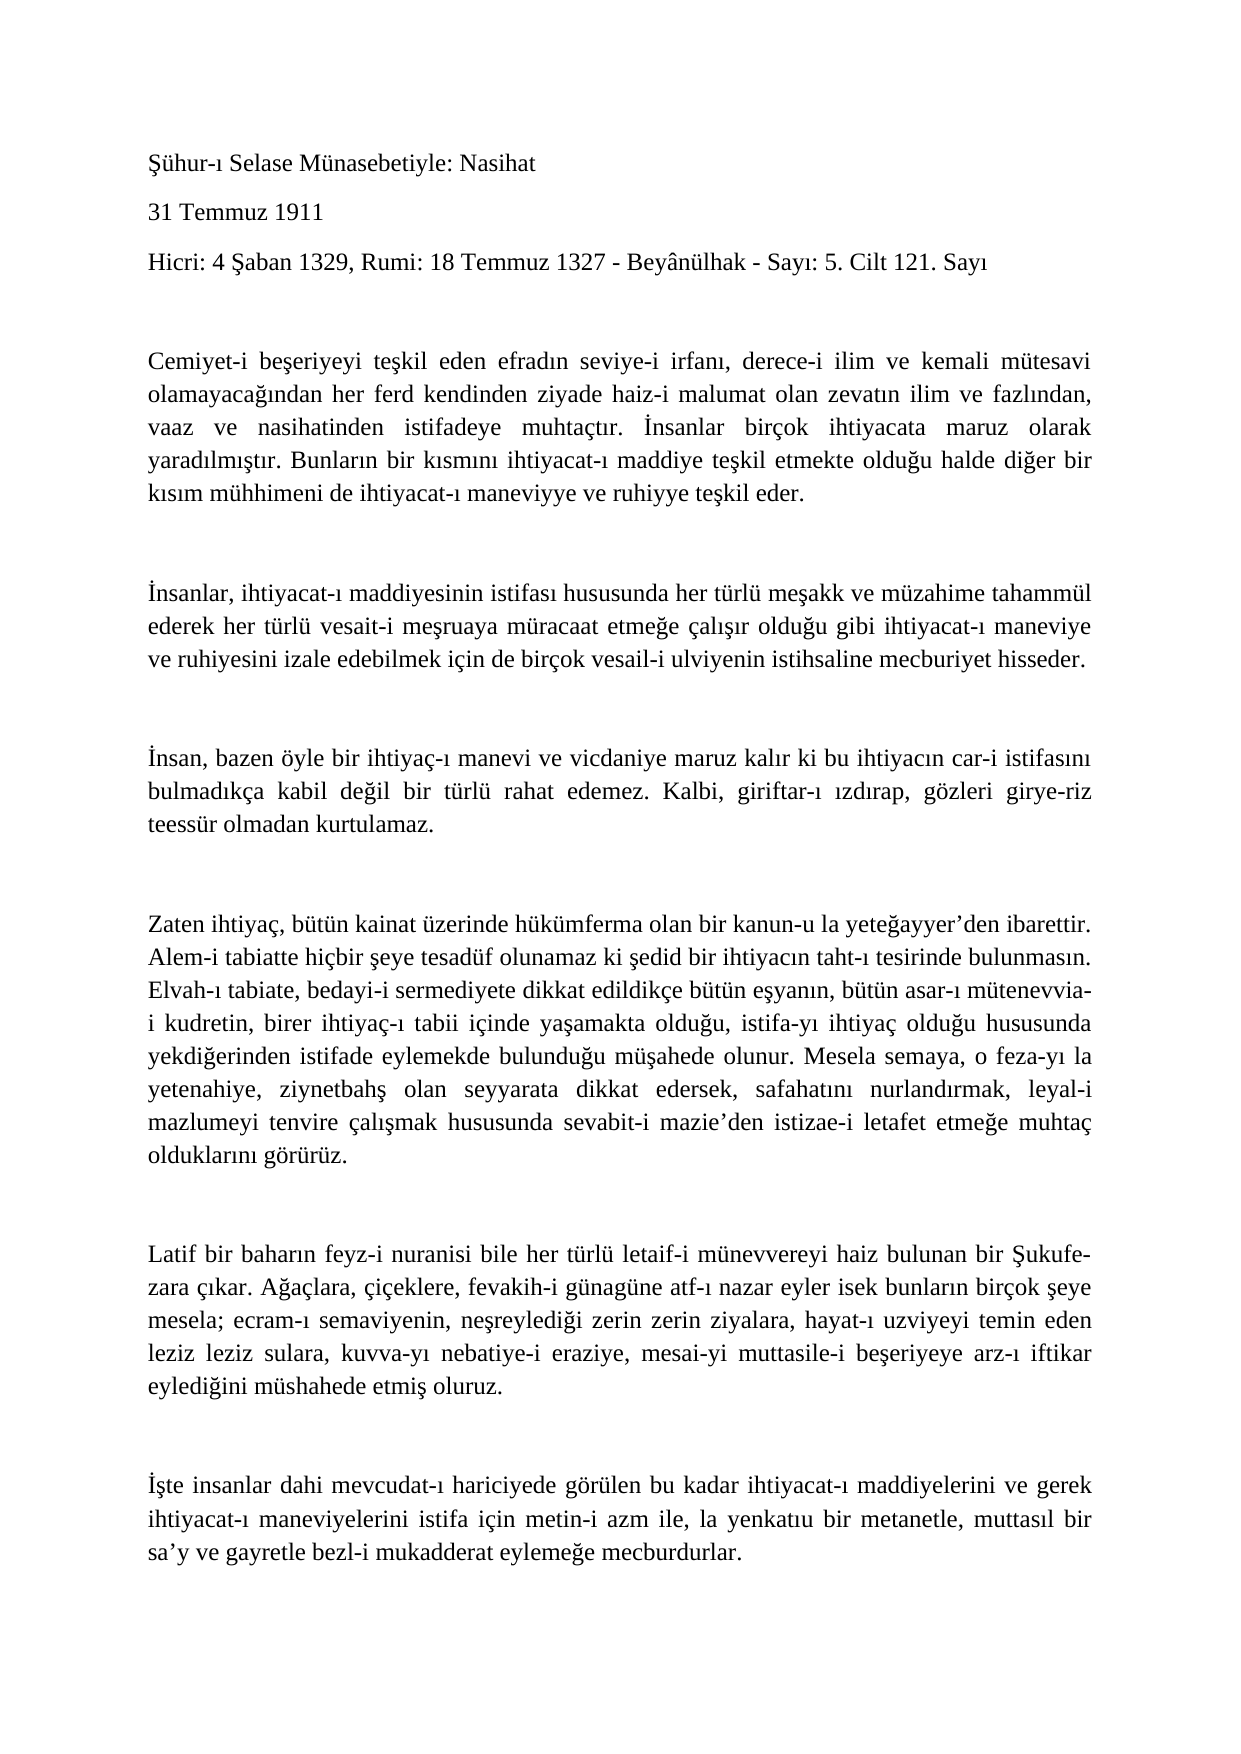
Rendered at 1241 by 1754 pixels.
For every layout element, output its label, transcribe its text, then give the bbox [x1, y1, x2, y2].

text Cemiyet-i beşeriyeyi teşkil eden efradın seviye-i irfanı, derece-i ilim ve kemali mütesavi olamayacağından her ferd kendinden ziyade haiz-i malumat olan zevatın ilim ve fazlından, vaaz ve nasihatinden istifadeye muhtaçtır. İnsanlar birçok ihtiyacata maruz olarak yaradılmıştır. Bunların bir kısmını ihtiyacat-ı maddiye teşkil etmekte olduğu halde diğer bir kısım mühhimeni de ihtiyacat-ı maneviyye ve ruhiyye teşkil eder. [148, 346, 1093, 507]
text İşte insanlar dahi mevcudat-ı hariciyede görülen bu kadar ihtiyacat-ı maddiyelerini ve gerek ihtiyacat-ı maneviyelerini istifa için metin-i azm ile, la yenkatıu bir metanetle, muttasıl bir sa’y ve gayretle bezl-i mukadderat eylemeğe mecburdurlar. [148, 1471, 1093, 1565]
text Zaten ihtiyaç, bütün kainat üzerinde hükümferma olan bir kanun-u la yeteğayyer’den ibarettir. Alem-i tabiatte hiçbir şeye tesadüf olunamaz ki şedid bir ihtiyacın taht-ı tesirinde bulunmasın. Elvah-ı tabiate, bedayi-i sermediyete dikkat edildikçe bütün eşyanın, bütün asar-ı mütenevvia-i kudretin, birer ihtiyaç-ı tabii içinde yaşamakta olduğu, istifa-yı ihtiyaç olduğu hususunda yekdiğerinden istifade eylemekde bulunduğu müşahede olunur. Mesela semaya, o feza-yı la yetenahiye, ziynetbahş olan seyyarata dikkat edersek, safahatını nurlandırmak, leyal-i mazlumeyi tenvire çalışmak hususunda sevabit-i mazie’den istizae-i letafet etmeğe muhtaç olduklarını görürüz. [148, 909, 1093, 1168]
text İnsanlar, ihtiyacat-ı maddiyesinin istifası hususunda her türlü meşakk ve müzahime tahammül ederek her türlü vesait-i meşruaya müracaat etmeğe çalışır olduğu gibi ihtiyacat-ı maneviye ve ruhiyesini izale edebilmek için de birçok vesail-i ulviyenin istihsaline mecburiyet hisseder. [148, 578, 1093, 673]
text Şühur-ı Selase Münasebetiyle: Nasihat [148, 148, 1093, 176]
text Latif bir baharın feyz-i nuranisi bile her türlü letaif-i münevvereyi haiz bulunan bir Şukufe-zara çıkar. Ağaçlara, çiçeklere, fevakih-i günagüne atf-ı nazar eyler isek bunların birçok şeye mesela; ecram-ı semaviyenin, neşreylediği zerin zerin ziyalara, hayat-ı uzviyeyi temin eden leziz leziz sulara, kuvva-yı nebatiye-i eraziye, mesai-yi muttasile-i beşeriyeye arz-ı iftikar eylediğini müshahede etmiş oluruz. [148, 1239, 1093, 1400]
text Hicri: 4 Şaban 1329, Rumi: 18 Temmuz 1327 - Beyânülhak - Sayı: 5. Cilt 121. Sayı [148, 247, 1093, 276]
text İnsan, bazen öyle bir ihtiyaç-ı manevi ve vicdaniye maruz kalır ki bu ihtiyacın car-i istifasını bulmadıkça kabil değil bir türlü rahat edemez. Kalbi, giriftar-ı ızdırap, gözleri girye-riz teessür olmadan kurtulamaz. [148, 743, 1093, 838]
text 31 Temmuz 1911 [148, 197, 1093, 226]
